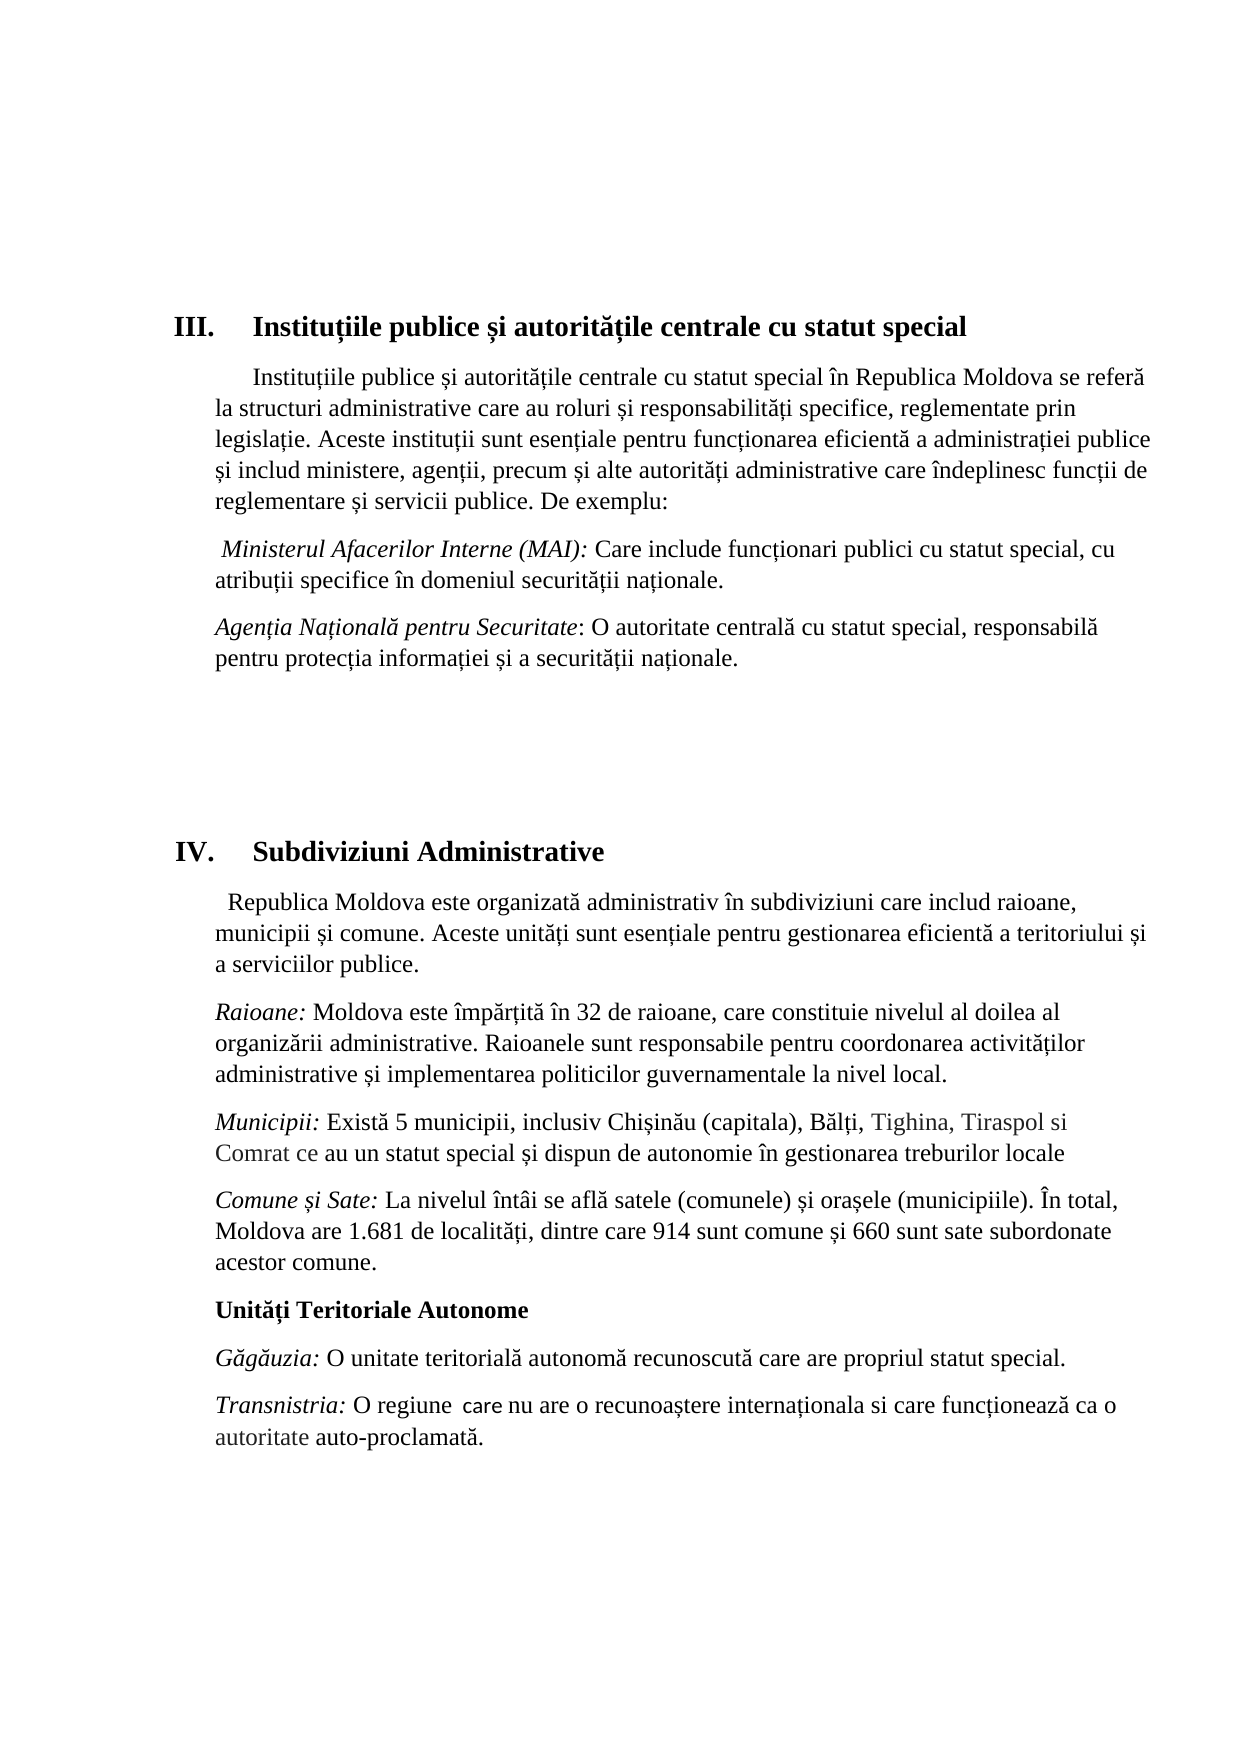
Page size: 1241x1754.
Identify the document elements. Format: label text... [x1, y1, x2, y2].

text Municipii: Există 5 municipii, inclusiv Chișinău (capitala), Bălți, Tighina, Tiraspol si Comrat ce au un statut special și dispun de autonomie în gestionarea treburilor locale [215, 1107, 1152, 1166]
text Raioane: Moldova este împărțită în 32 de raioane, care constituie nivelul al doilea al organizării administrative. Raioanele sunt responsabile pentru coordonarea activităților administrative și implementarea politicilor guvernamentale la nivel local. [215, 997, 1152, 1088]
text Găgăuzia: O unitate teritorială autonomă recunoscută care are propriul statut special. [215, 1343, 1152, 1372]
text Republica Moldova este organizată administrativ în subdiviziuni care includ raioane, municipii și comune. Aceste unități sunt esențiale pentru gestionarea eficientă a teritoriului și a serviciilor publice. [215, 887, 1152, 978]
text Transnistria: O regiune care nu are o recunoaștere internaționala si care funcționează ca o autoritate auto-proclamată. [215, 1391, 1152, 1451]
text Instituțiile publice și autoritățile centrale cu statut special în Republica Moldova se referă la structuri administrative care au roluri și responsabilități specifice, reglementate prin legislație. Aceste instituții sunt esențiale pentru funcționarea eficientă a administrației publice și includ ministere, agenții, precum și alte autorități administrative care îndeplinesc funcții de reglementare și servicii publice. De exemplu: [215, 362, 1152, 515]
list Subdiviziuni Administrative [215, 834, 1152, 868]
text Ministerul Afacerilor Interne (MAI): Care include funcționari publici cu statut special, cu atribuții specifice în domeniul securității naționale. [215, 534, 1152, 593]
list Instituțiile publice și autoritățile centrale cu statut special [215, 309, 1152, 342]
text Comune și Sate: La nivelul întâi se află satele (comunele) și orașele (municipiile). În total, Moldova are 1.681 de localități, dintre care 914 sunt comune și 660 sunt sate subordonate acestor comune. [215, 1185, 1152, 1276]
text Unități Teritoriale Autonome [215, 1295, 1152, 1324]
text Agenția Națională pentru Securitate: O autoritate centrală cu statut special, responsabilă pentru protecția informației și a securității naționale. [215, 612, 1152, 672]
